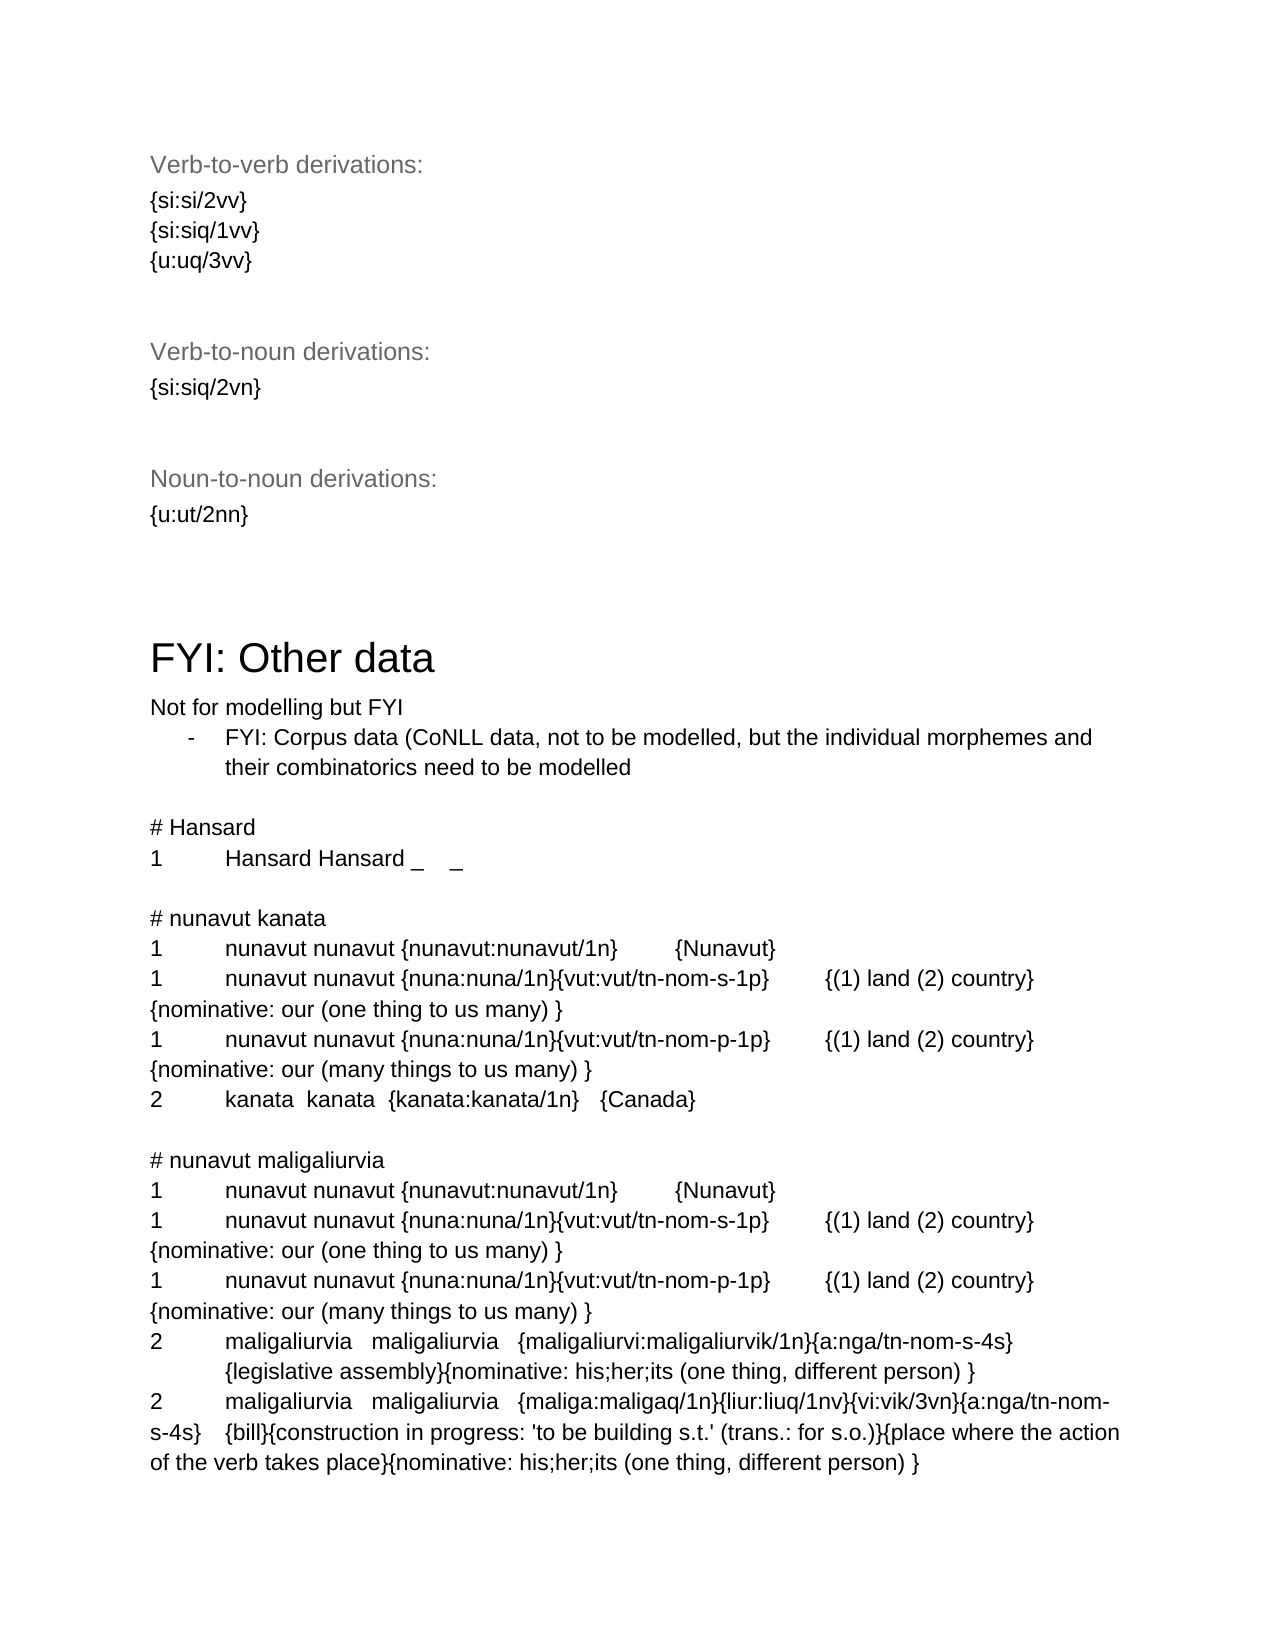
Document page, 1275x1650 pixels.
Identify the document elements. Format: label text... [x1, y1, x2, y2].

text # nunavut maligaliurvia [150, 1147, 1125, 1173]
subtitle Noun-to-noun derivations: [150, 464, 1125, 492]
text {si:siq/1vv} [150, 217, 1125, 244]
text {si:si/2vv} [150, 187, 1125, 213]
subtitle Verb-to-noun derivations: [150, 337, 1125, 366]
text 1 nunavut nunavut {nuna:nuna/1n}{vut:vut/tn-nom-s-1p} {(1) land (2) country}{nominative: our (one thing to us many) } [150, 1207, 1125, 1264]
text # Hansard [150, 814, 1125, 841]
text 1 nunavut nunavut {nunavut:nunavut/1n} {Nunavut} [150, 935, 1125, 962]
subtitle FYI: Other data [150, 633, 1125, 681]
text 1 nunavut nunavut {nuna:nuna/1n}{vut:vut/tn-nom-s-1p} {(1) land (2) country}{nominative: our (one thing to us many) } [150, 965, 1125, 1022]
list FYI: Corpus data (CoNLL data, not to be modelled, but the individual morphemes and their combinatorics need to be modelled [187, 724, 1125, 780]
text 2 maligaliurvia maligaliurvia {maliga:maligaq/1n}{liur:liuq/1nv}{vi:vik/3vn}{a:nga/tn-nom-s-4s} {bill}{construction in progress: 'to be building s.t.' (trans.: for s.o.)}{place where the action of the verb takes place}{nominative: his;her;its (one thing, different person) } [150, 1388, 1125, 1475]
text Not for modelling but FYI [150, 693, 1125, 720]
text 1 nunavut nunavut {nuna:nuna/1n}{vut:vut/tn-nom-p-1p} {(1) land (2) country}{nominative: our (many things to us many) } [150, 1267, 1125, 1324]
text 1 nunavut nunavut {nunavut:nunavut/1n} {Nunavut} [150, 1177, 1125, 1203]
text # nunavut kanata [150, 905, 1125, 931]
text 1 nunavut nunavut {nuna:nuna/1n}{vut:vut/tn-nom-p-1p} {(1) land (2) country}{nominative: our (many things to us many) } [150, 1026, 1125, 1082]
text {u:uq/3vv} [150, 247, 1125, 274]
text 2 maligaliurvia maligaliurvia {maligaliurvi:maligaliurvik/1n}{a:nga/tn-nom-s-4s} {legislative assembly}{nominative: his;her;its (one thing, different person) } [150, 1328, 1125, 1384]
text 2 kanata kanata {kanata:kanata/1n} {Canada} [150, 1086, 1125, 1113]
text 1 Hansard Hansard _ _ [150, 844, 1125, 871]
subtitle Verb-to-verb derivations: [150, 150, 1125, 179]
text {u:ut/2nn} [150, 501, 1125, 527]
text {si:siq/2vn} [150, 374, 1125, 401]
